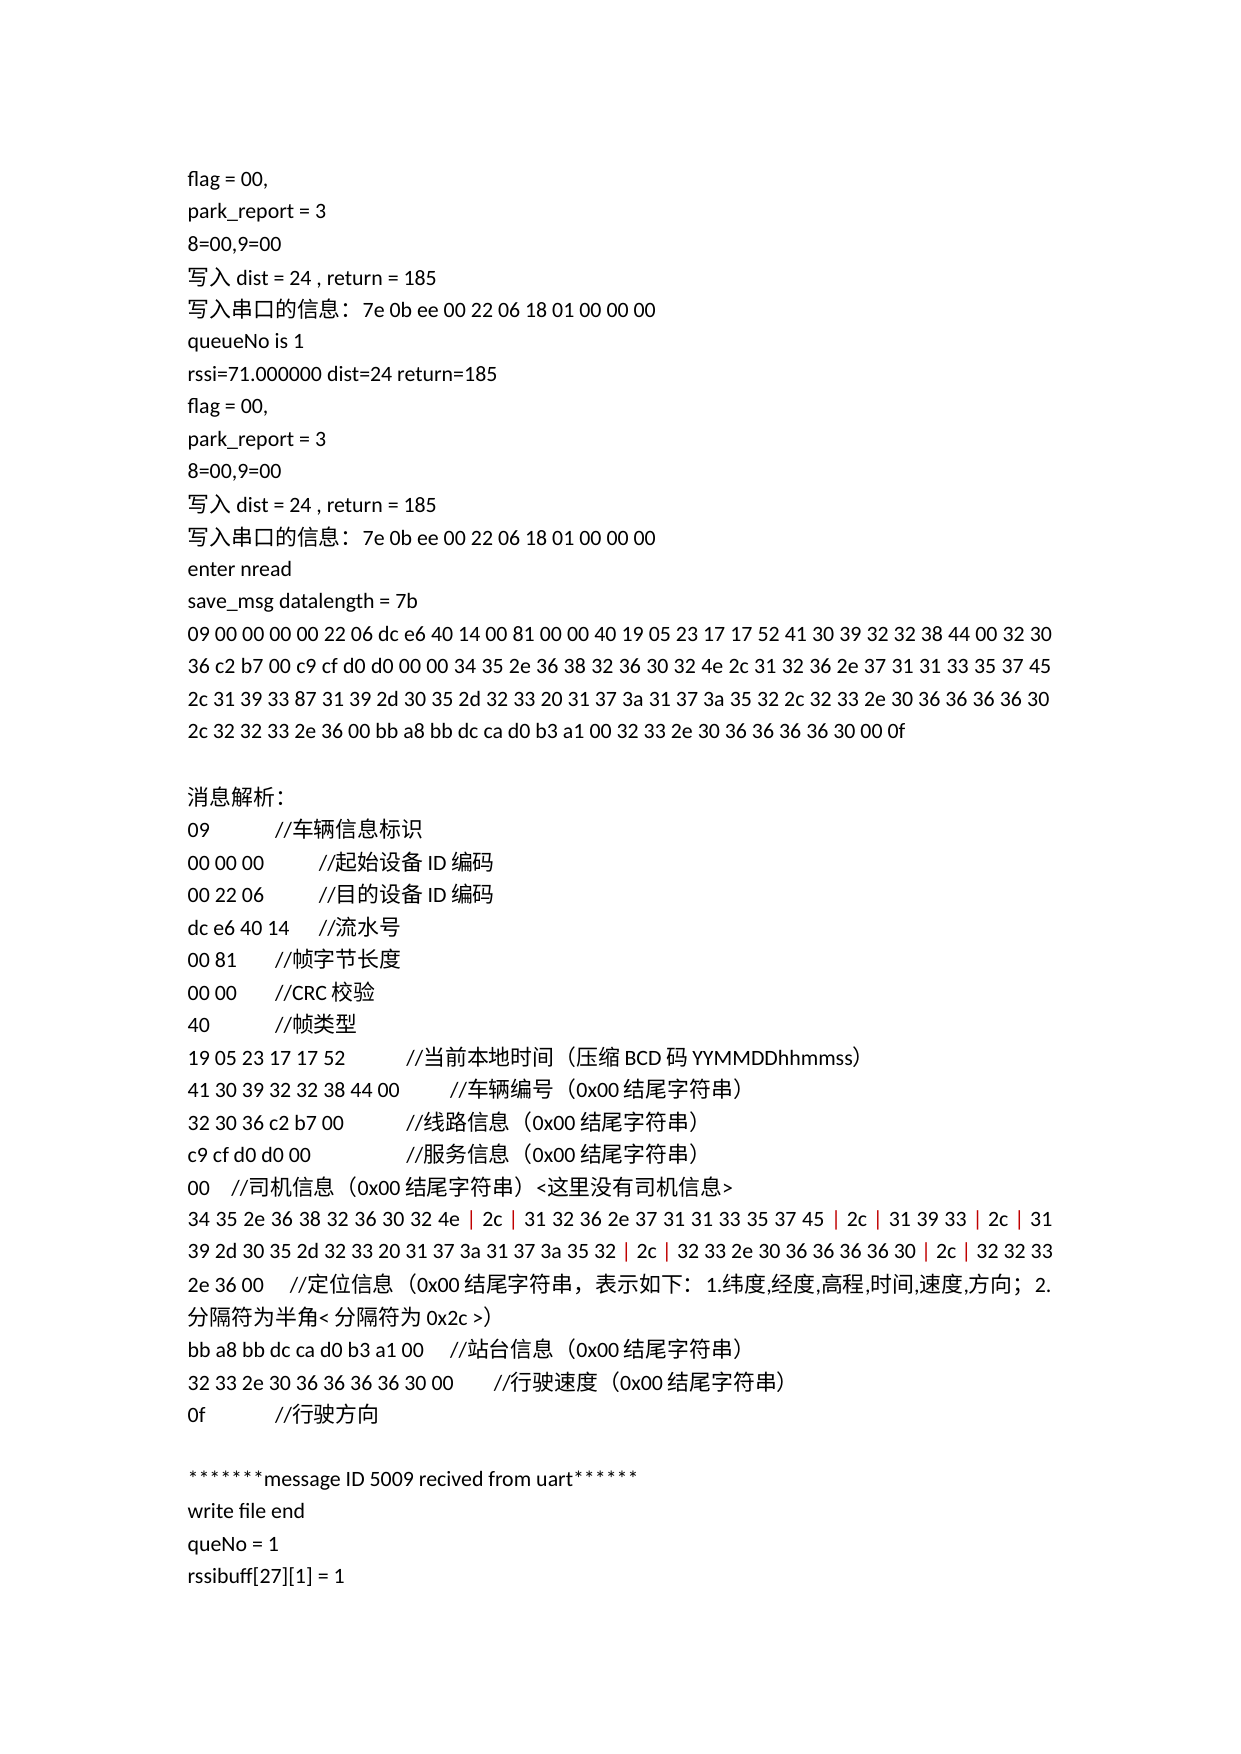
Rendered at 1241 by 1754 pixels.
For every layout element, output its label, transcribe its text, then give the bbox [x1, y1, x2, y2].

text park_report = 3 [187, 194, 1053, 227]
text dc e6 40 14 //流水号 [187, 909, 1053, 942]
text queueNo is 1 [187, 324, 1053, 357]
text 00 22 06 //目的设备ID编码 [187, 877, 1053, 909]
text 写入 dist = 24 , return = 185 [187, 487, 1053, 519]
text 32 30 36 c2 b7 00 //线路信息（0x00结尾字符串） [187, 1104, 1053, 1137]
text 00 //司机信息（0x00结尾字符串）<这里没有司机信息> [187, 1169, 1053, 1202]
text enter nread [187, 552, 1053, 584]
text 写入串口的信息：7e 0b ee 00 22 06 18 01 00 00 00 [187, 519, 1053, 552]
text 19 05 23 17 17 52 //当前本地时间（压缩BCD码YYMMDDhhmmss） [187, 1039, 1053, 1072]
text flag = 00, [187, 162, 1053, 194]
text 09 00 00 00 00 22 06 dc e6 40 14 00 81 00 00 40 19 05 23 17 17 52 41 30 39 32 32 38 44 00 32 30 36 c2 b7 00 c9 cf d0 d0 00 00 34 35 2e 36 38 32 36 30 32 4e 2c 31 32 36 2e 37 31 31 33 35 37 45 2c 31 39 33 87 31 39 2d 30 35 2d 32 33 20 31 37 3a 31 37 3a 35 32 2c 32 33 2e 30 36 36 36 36 30 2c 32 32 33 2e 36 00 bb a8 bb dc ca d0 b3 a1 00 32 33 2e 30 36 36 36 36 30 00 0f [187, 617, 1053, 747]
text 8=00,9=00 [187, 454, 1053, 487]
text 写入 dist = 24 , return = 185 [187, 259, 1053, 292]
text park_report = 3 [187, 422, 1053, 454]
text rssibuff[27][1] = 1 [187, 1559, 1053, 1592]
text 34 35 2e 36 38 32 36 30 32 4e | 2c | 31 32 36 2e 37 31 31 33 35 37 45 | 2c | 31 39 33 | 2c | 31 39 2d 30 35 2d 32 33 20 31 37 3a 31 37 3a 35 32 | 2c | 32 33 2e 30 36 36 36 36 30 | 2c | 32 32 33 2e 36 00 //定位信息（0x00结尾字符串，表示如下：1.纬度,经度,高程,时间,速度,方向；2.分隔符为半角< 分隔符为0x2c >） [187, 1202, 1053, 1332]
text 41 30 39 32 32 38 44 00 //车辆编号（0x00结尾字符串） [187, 1072, 1053, 1104]
text 00 81 //帧字节长度 [187, 942, 1053, 974]
text write file end [187, 1494, 1053, 1527]
text 32 33 2e 30 36 36 36 36 30 00 //行驶速度（0x00结尾字符串） [187, 1364, 1053, 1397]
text 40 //帧类型 [187, 1007, 1053, 1039]
text *******message ID 5009 recived from uart****** [187, 1462, 1053, 1494]
text 写入串口的信息：7e 0b ee 00 22 06 18 01 00 00 00 [187, 292, 1053, 324]
text 09 //车辆信息标识 [187, 812, 1053, 844]
text 8=00,9=00 [187, 227, 1053, 259]
text queNo = 1 [187, 1527, 1053, 1559]
text 00 00 00 //起始设备ID编码 [187, 844, 1053, 877]
text save_msg datalength = 7b [187, 584, 1053, 617]
text 00 00 //CRC校验 [187, 974, 1053, 1007]
text 0f //行驶方向 [187, 1397, 1053, 1429]
text 消息解析： [187, 779, 1053, 812]
text c9 cf d0 d0 00 //服务信息（0x00结尾字符串） [187, 1137, 1053, 1169]
text bb a8 bb dc ca d0 b3 a1 00 //站台信息（0x00结尾字符串） [187, 1332, 1053, 1364]
text flag = 00, [187, 389, 1053, 422]
text rssi=71.000000 dist=24 return=185 [187, 357, 1053, 389]
